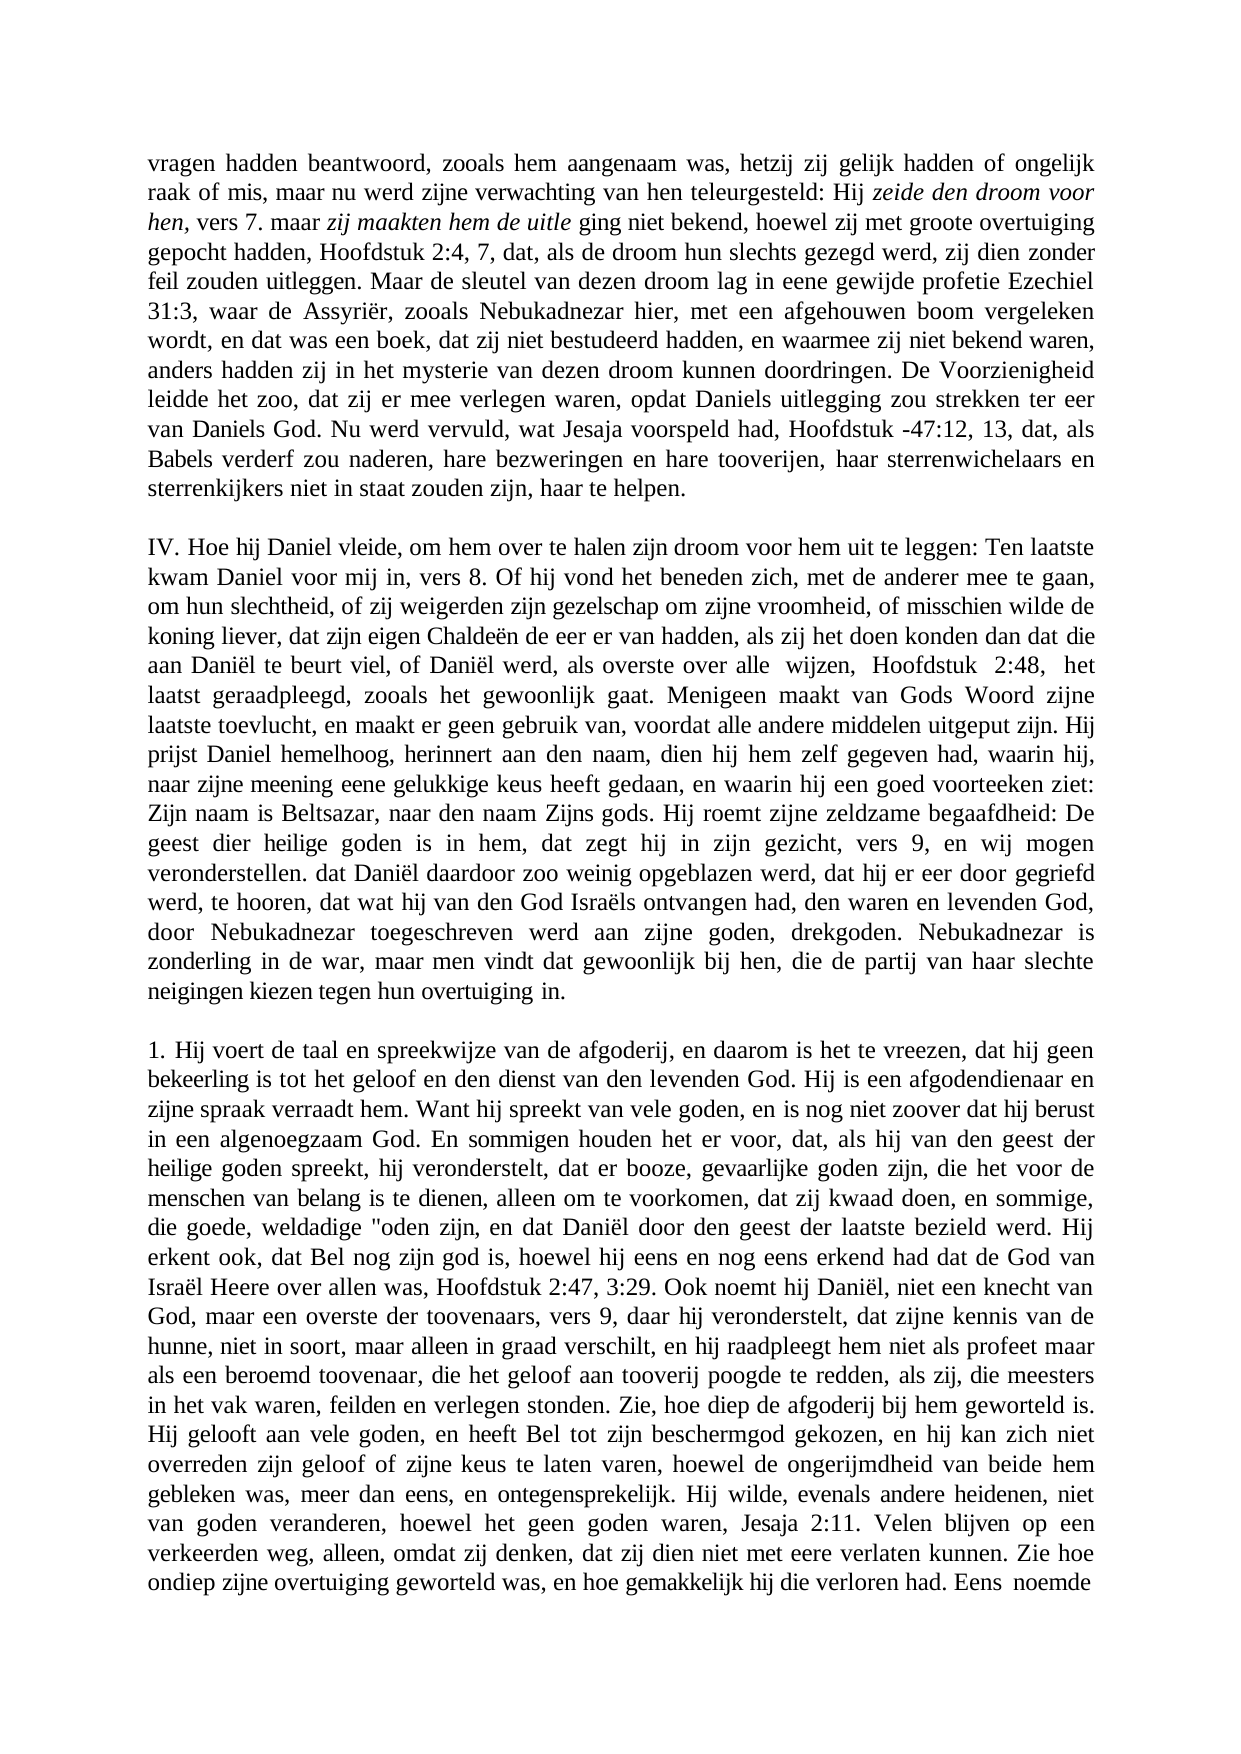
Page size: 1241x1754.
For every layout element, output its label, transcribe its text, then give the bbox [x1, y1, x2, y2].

text vragen hadden beantwoord, zooals hem aangenaam was, hetzij zij gelijk hadden of ongelijk raak of mis, maar nu werd zijne verwachting van hen teleurgesteld: Hij zeide den droom voor hen, vers 7. maar zij maakten hem de uitle ging niet bekend, hoewel zij met groote overtuiging gepocht hadden, Hoofdstuk 2:4, 7, dat, als de droom hun slechts gezegd werd, zij dien zonder feil zouden uitleggen. Maar de sleutel van dezen droom lag in eene gewijde profetie Ezechiel 31:3, waar de Assyriër, zooals Nebukadnezar hier, met een afgehouwen boom vergeleken wordt, en dat was een boek, dat zij niet bestudeerd hadden, en waarmee zij niet bekend waren, anders hadden zij in het mysterie van dezen droom kunnen doordringen. De Voorzienigheid leidde het zoo, dat zij er mee verlegen waren, opdat Daniels uitlegging zou strekken ter eer van Daniels God. Nu werd vervuld, wat Jesaja voorspeld had, Hoofdstuk -47:12, 13, dat, als Babels verderf zou naderen, hare bezweringen en hare tooverijen, haar sterrenwichelaars en sterrenkijkers niet in staat zouden zijn, haar te helpen. [147, 148, 1095, 502]
list Hij voert de taal en spreekwijze van de afgoderij, en daarom is het te vreezen, dat hij geen bekeerling is tot het geloof en den dienst van den levenden God. Hij is een afgodendienaar en zijne spraak verraadt hem. Want hij spreekt van vele goden, en is nog niet zoover dat hij berust in een algenoegzaam God. En sommigen houden het er voor, dat, als hij van den geest der heilige goden spreekt, hij veronderstelt, dat er booze, gevaarlijke goden zijn, die het voor de menschen van belang is te dienen, alleen om te voorkomen, dat zij kwaad doen, en sommige, die goede, weldadige "oden zijn, en dat Daniël door den geest der laatste bezield werd. Hij erkent ook, dat Bel nog zijn god is, hoewel hij eens en nog eens erkend had dat de God van Israël Heere over allen was, Hoofdstuk 2:47, 3:29. Ook noemt hij Daniël, niet een knecht van God, maar een overste der toovenaars, vers 9, daar hij veronderstelt, dat zijne kennis van de hunne, niet in soort, maar alleen in graad verschilt, en hij raadpleegt hem niet als profeet maar als een beroemd toovenaar, die het geloof aan tooverij poogde te redden, als zij, die meesters in het vak waren, feilden en verlegen stonden. Zie, hoe diep de afgoderij bij hem geworteld is. Hij gelooft aan vele goden, en heeft Bel tot zijn beschermgod gekozen, en hij kan zich niet overreden zijn geloof of zijne keus te laten varen, hoewel de ongerijmdheid van beide hem gebleken was, meer dan eens, en ontegensprekelijk. Hij wilde, evenals andere heidenen, niet van goden veranderen, hoewel het geen goden waren, Jesaja 2:11. Velen blijven op een verkeerden weg, alleen, omdat zij denken, dat zij dien niet met eere verlaten kunnen. Zie hoe ondiep zijne overtuiging geworteld was, en hoe gemakkelijk hij die verloren had. Eens noemde [147, 1035, 1095, 1596]
list Hoe hij Daniel vleide, om hem over te halen zijn droom voor hem uit te leggen: Ten laatste kwam Daniel voor mij in, vers 8. Of hij vond het beneden zich, met de anderer mee te gaan, om hun slechtheid, of zij weigerden zijn gezelschap om zijne vroomheid, of misschien wilde de koning liever, dat zijn eigen Chaldeën de eer er van hadden, als zij het doen konden dan dat die aan Daniël te beurt viel, of Daniël werd, als overste over alle wijzen, Hoofdstuk 2:48, het laatst geraadpleegd, zooals het gewoonlijk gaat. Menigeen maakt van Gods Woord zijne laatste toevlucht, en maakt er geen gebruik van, voordat alle andere middelen uitgeput zijn. Hij prijst Daniel hemelhoog, herinnert aan den naam, dien hij hem zelf gegeven had, waarin hij, naar zijne meening eene gelukkige keus heeft gedaan, en waarin hij een goed voorteeken ziet: Zijn naam is Beltsazar, naar den naam Zijns gods. Hij roemt zijne zeldzame begaafdheid: De geest dier heilige goden is in hem, dat zegt hij in zijn gezicht, vers 9, en wij mogen veronderstellen. dat Daniël daardoor zoo weinig opgeblazen werd, dat hij er eer door gegriefd werd, te hooren, dat wat hij van den God Israëls ontvangen had, den waren en levenden God, door Nebukadnezar toegeschreven werd aan zijne goden, drekgoden. Nebukadnezar is zonderling in de war, maar men vindt dat gewoonlijk bij hen, die de partij van haar slechte neigingen kiezen tegen hun overtuiging in. [147, 532, 1095, 1005]
